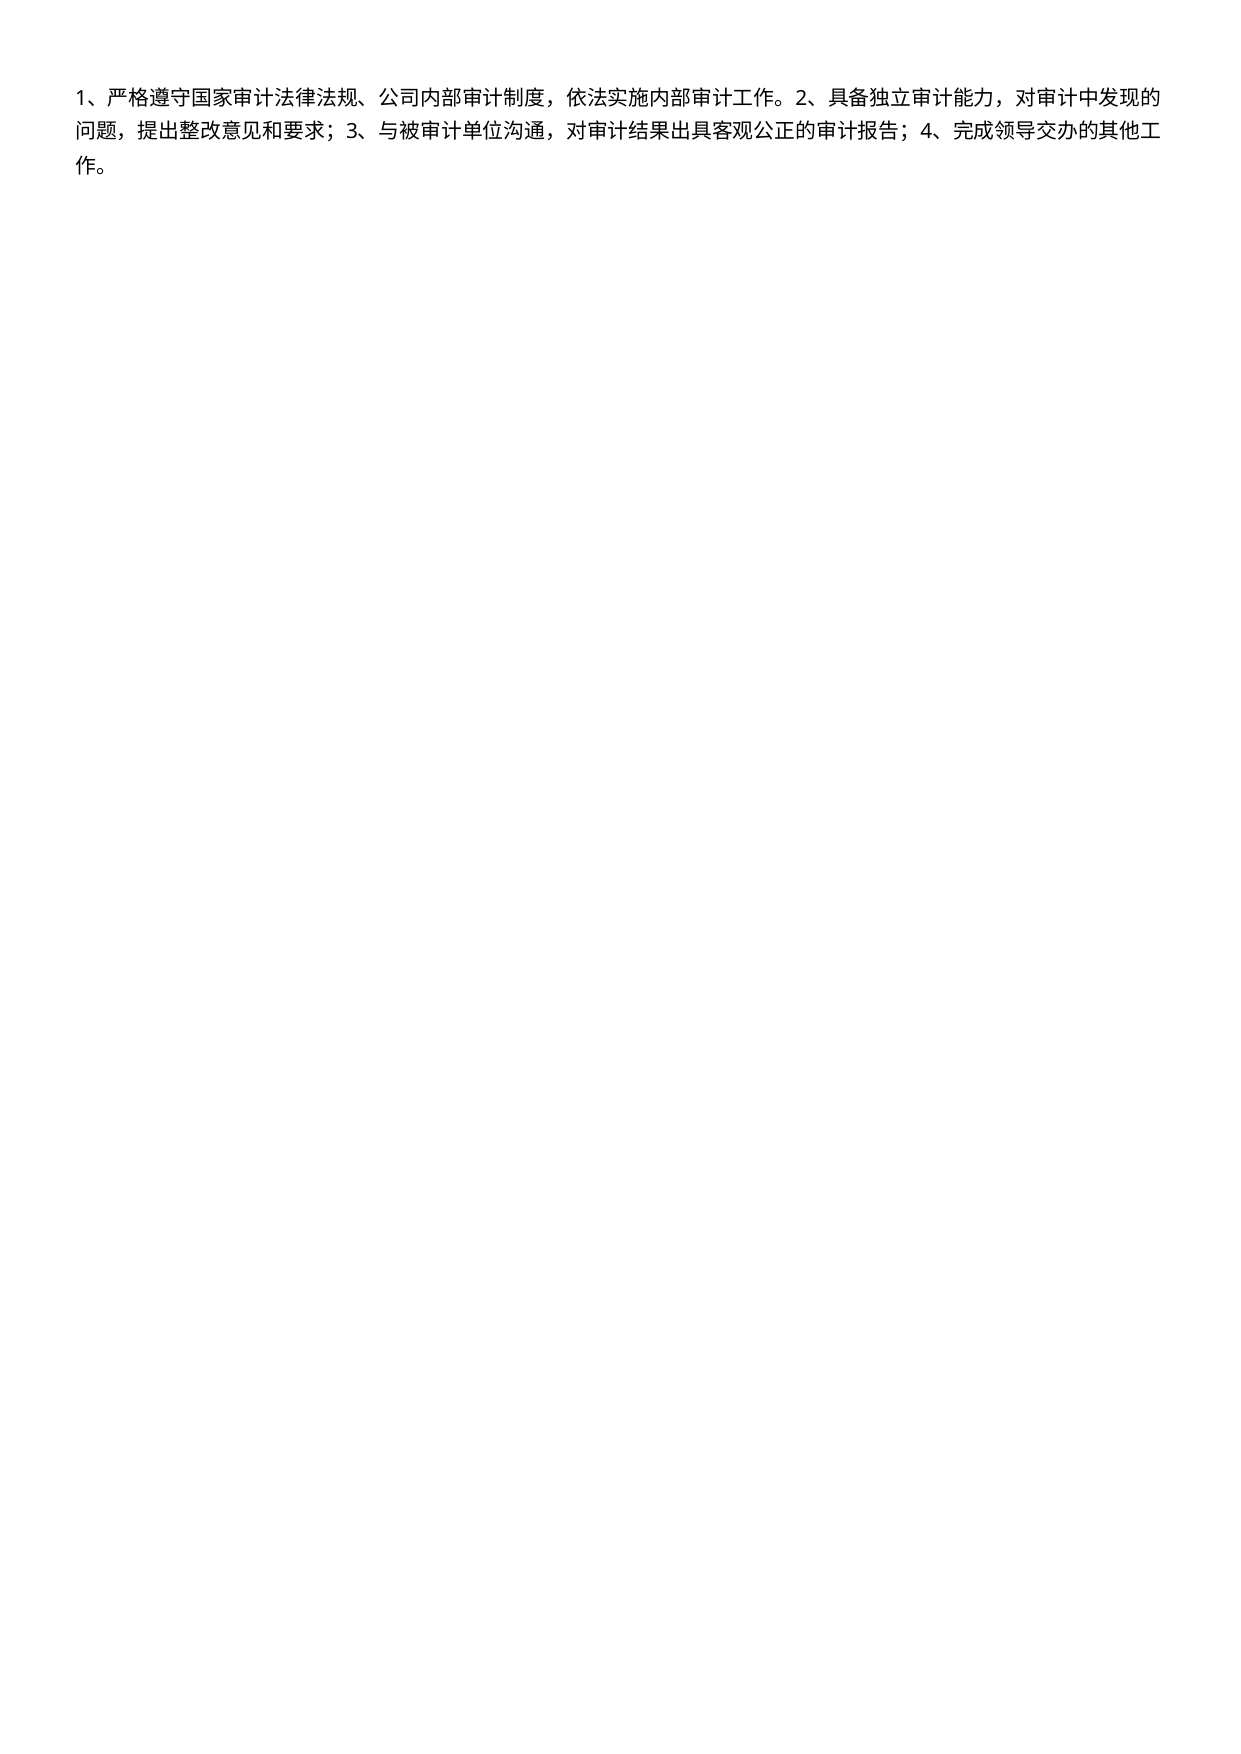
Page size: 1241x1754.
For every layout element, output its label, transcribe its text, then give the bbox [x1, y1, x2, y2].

text 1、严格遵守国家审计法律法规、公司内部审计制度，依法实施内部审计工作。2、具备独立审计能力，对审计中发现的问题，提出整改意见和要求；3、与被审计单位沟通，对审计结果出具客观公正的审计报告；4、完成领导交办的其他工作。 [75, 79, 1165, 181]
